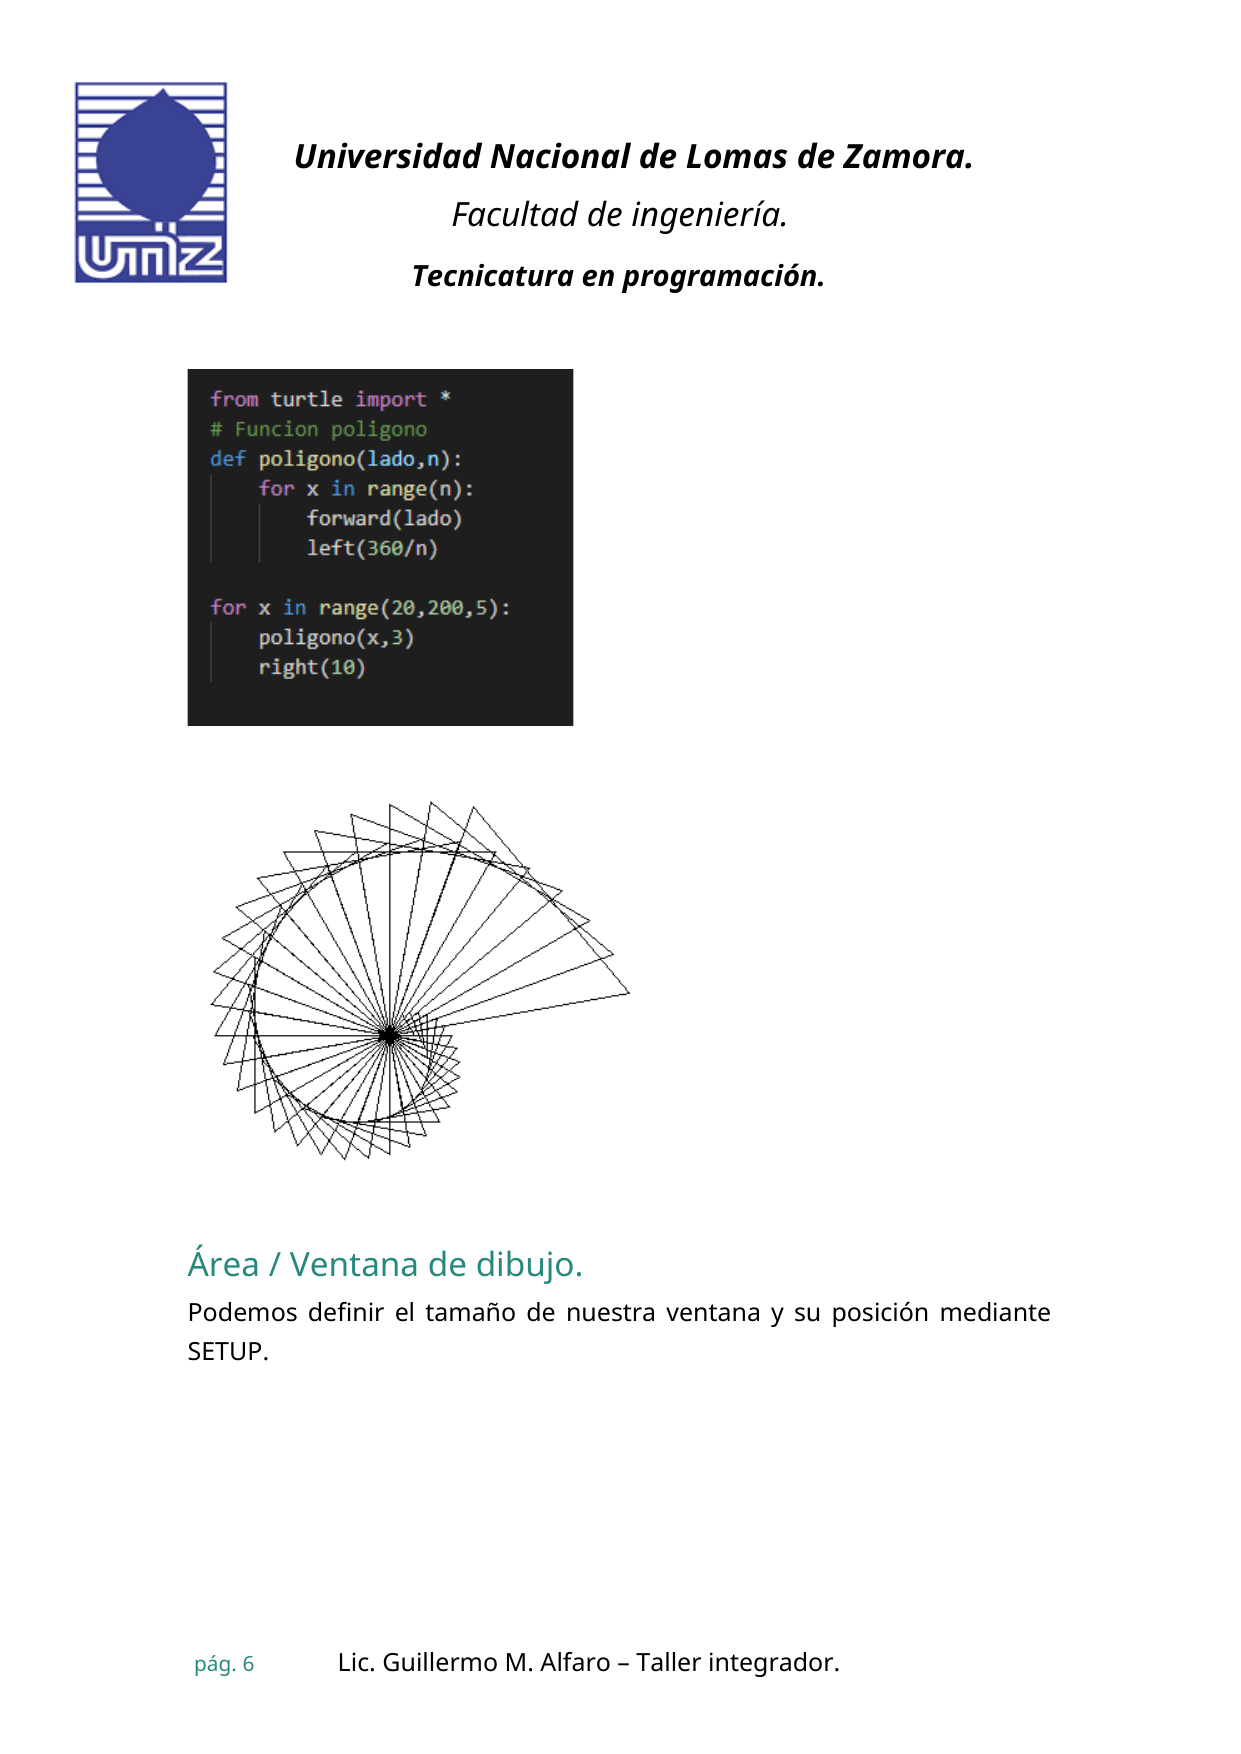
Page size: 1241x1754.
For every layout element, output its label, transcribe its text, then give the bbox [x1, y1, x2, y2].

picture [187, 769, 669, 1184]
picture [187, 369, 574, 726]
picture [73, 81, 230, 286]
subtitle Área / Ventana de dibujo. [187, 1241, 1053, 1286]
text Podemos definir el tamaño de nuestra ventana y su posición mediante SETUP. [187, 1295, 1053, 1368]
